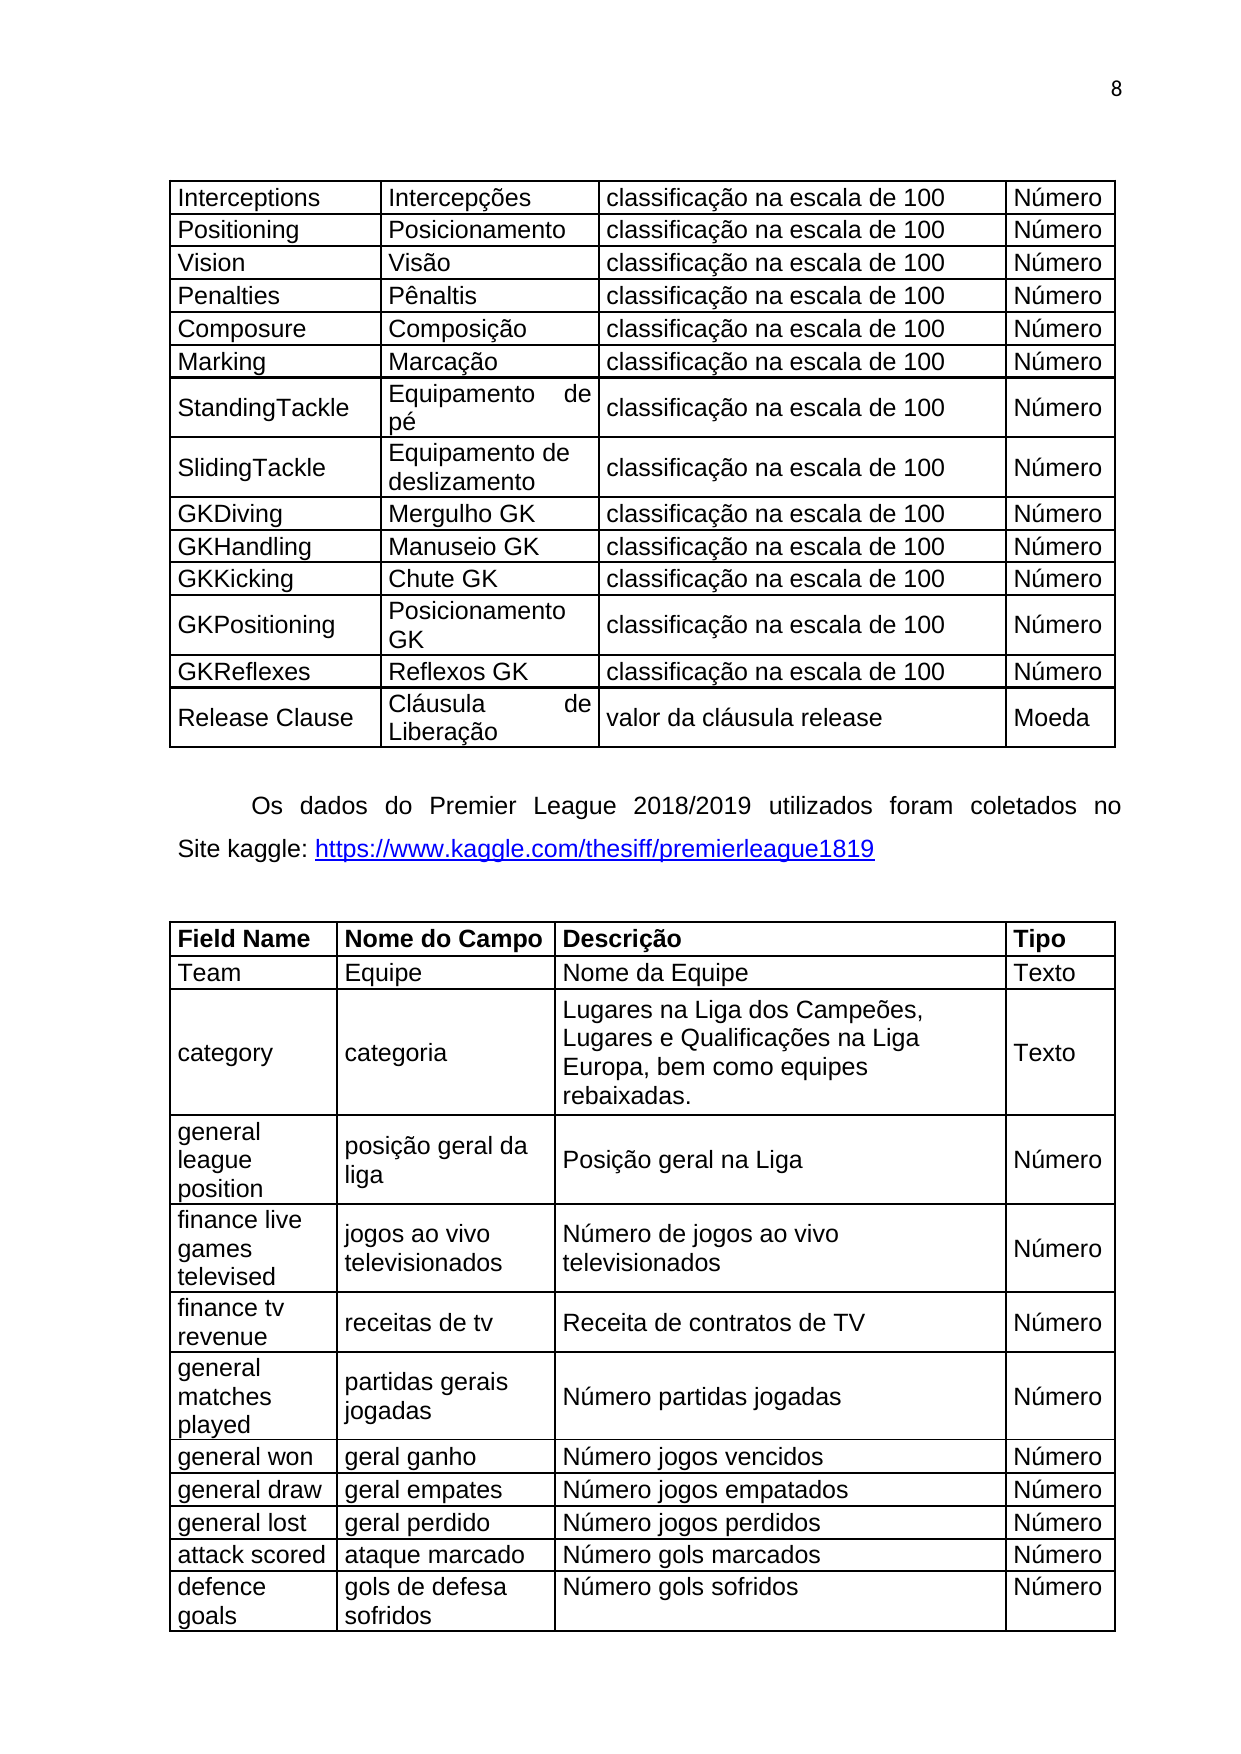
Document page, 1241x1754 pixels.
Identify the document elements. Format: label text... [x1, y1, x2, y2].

table_cell Equipe [338, 957, 554, 988]
table_cell Número [1007, 313, 1114, 344]
table_cell Número [1007, 182, 1114, 212]
table_cell categoria [338, 990, 554, 1114]
table_cell receitas de tv [338, 1293, 554, 1351]
table_cell Número partidas jogadas [556, 1353, 1005, 1439]
table_cell Interceptions [171, 182, 380, 212]
table_cell classificação na escala de 100 [600, 596, 1005, 654]
table_cell classificação na escala de 100 [600, 313, 1005, 344]
table_cell Marcação [382, 346, 598, 376]
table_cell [171, 1572, 336, 1630]
table_cell GKDiving [171, 498, 380, 528]
table_cell Número [1007, 1116, 1114, 1203]
table_cell Composure [171, 313, 380, 344]
table_cell Posicionamento GK [382, 596, 598, 654]
table_cell Número jogos empatados [556, 1474, 1005, 1504]
table_cell Lugares na Liga dos Campeões, Lugares e Qualificações na Liga Europa, bem como equipes rebaixadas. [556, 990, 1005, 1114]
table_cell Moeda [1007, 689, 1114, 746]
table_cell Texto [1007, 990, 1114, 1114]
table_cell Número jogos perdidos [556, 1507, 1005, 1537]
table_cell Intercepções [382, 182, 598, 212]
table_cell Pênaltis [382, 280, 598, 311]
table_cell Número [1007, 1205, 1114, 1291]
table_header Descrição [556, 923, 1005, 955]
table_cell Número [1007, 346, 1114, 376]
table_cell SlidingTackle [171, 438, 380, 496]
table_cell general won [171, 1440, 336, 1472]
table_cell GKHandling [171, 531, 380, 561]
table_cell Reflexos GK [382, 656, 598, 686]
table_cell Número [1007, 1474, 1114, 1504]
table_cell general draw [171, 1474, 336, 1504]
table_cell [556, 1572, 1005, 1630]
table_cell finance tv revenue [171, 1293, 336, 1351]
table_cell Nome da Equipe [556, 957, 1005, 988]
table_cell classificação na escala de 100 [600, 247, 1005, 278]
table_cell classificação na escala de 100 [600, 280, 1005, 311]
table_cell GKKicking [171, 563, 380, 594]
table_cell category [171, 990, 336, 1114]
table_cell Número gols marcados [556, 1540, 1005, 1570]
table_cell Posição geral na Liga [556, 1116, 1005, 1203]
table_cell Número [1007, 1540, 1114, 1570]
table_header Nome do Campo [338, 923, 554, 955]
table_cell Equipamento de deslizamento [382, 438, 598, 496]
table_cell Release Clause [171, 689, 380, 746]
table_cell Número [1007, 656, 1114, 686]
table_cell general league position [171, 1116, 336, 1203]
table_cell Visão [382, 247, 598, 278]
table_cell Número de jogos ao vivo televisionados [556, 1205, 1005, 1291]
table_cell classificação na escala de 100 [600, 563, 1005, 594]
table_cell GKReflexes [171, 656, 380, 686]
table_cell Equipamento de pé [382, 379, 598, 436]
table_cell Penalties [171, 280, 380, 311]
table_cell Número [1007, 1572, 1114, 1630]
table_cell partidas gerais jogadas [338, 1353, 554, 1439]
table_cell Positioning [171, 215, 380, 245]
table_cell Composição [382, 313, 598, 344]
table_cell classificação na escala de 100 [600, 215, 1005, 245]
table_cell classificação na escala de 100 [600, 438, 1005, 496]
table_cell posição geral da liga [338, 1116, 554, 1203]
table_cell Número [1007, 531, 1114, 561]
table_cell ataque marcado [338, 1540, 554, 1570]
table_cell Número [1007, 596, 1114, 654]
table_cell StandingTackle [171, 379, 380, 436]
table_cell classificação na escala de 100 [600, 379, 1005, 436]
table_cell Posicionamento [382, 215, 598, 245]
table_cell Número [1007, 563, 1114, 594]
table_cell classificação na escala de 100 [600, 656, 1005, 686]
table_cell Número [1007, 1440, 1114, 1472]
table_cell valor da cláusula release [600, 689, 1005, 746]
table_cell Chute GK [382, 563, 598, 594]
table_cell Número [1007, 280, 1114, 311]
table_cell Número [1007, 379, 1114, 436]
text Os dados do Premier League 2018/2019 utilizados foram coletados no Site kaggle: https://www.kaggle.com/thesiff/premierleague1819 [177, 791, 1122, 863]
table_cell Número [1007, 438, 1114, 496]
table_cell Número [1007, 247, 1114, 278]
table_cell classificação na escala de 100 [600, 346, 1005, 376]
table_cell Número [1007, 215, 1114, 245]
table_cell jogos ao vivo televisionados [338, 1205, 554, 1291]
table_header Field Name [171, 923, 336, 955]
table_cell general matches played [171, 1353, 336, 1439]
table_cell classificação na escala de 100 [600, 498, 1005, 528]
table_cell geral empates [338, 1474, 554, 1504]
table_cell Team [171, 957, 336, 988]
table_cell Número [1007, 1507, 1114, 1537]
table_cell Número [1007, 1293, 1114, 1351]
table_cell general lost [171, 1507, 336, 1537]
table_cell Cláusula de Liberação [382, 689, 598, 746]
table_cell Mergulho GK [382, 498, 598, 528]
table_header Tipo [1007, 923, 1114, 955]
table_cell Número [1007, 498, 1114, 528]
table_cell geral perdido [338, 1507, 554, 1537]
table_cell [600, 182, 1005, 212]
table_cell classificação na escala de 100 [600, 531, 1005, 561]
table_cell GKPositioning [171, 596, 380, 654]
table_cell Vision [171, 247, 380, 278]
table_cell Número [1007, 1353, 1114, 1439]
table_cell Marking [171, 346, 380, 376]
table_cell Manuseio GK [382, 531, 598, 561]
table_cell finance live games televised [171, 1205, 336, 1291]
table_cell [338, 1572, 554, 1630]
table_cell attack scored [171, 1540, 336, 1570]
table_cell Texto [1007, 957, 1114, 988]
table_cell Número jogos vencidos [556, 1440, 1005, 1472]
table_cell geral ganho [338, 1440, 554, 1472]
table_cell Receita de contratos de TV [556, 1293, 1005, 1351]
